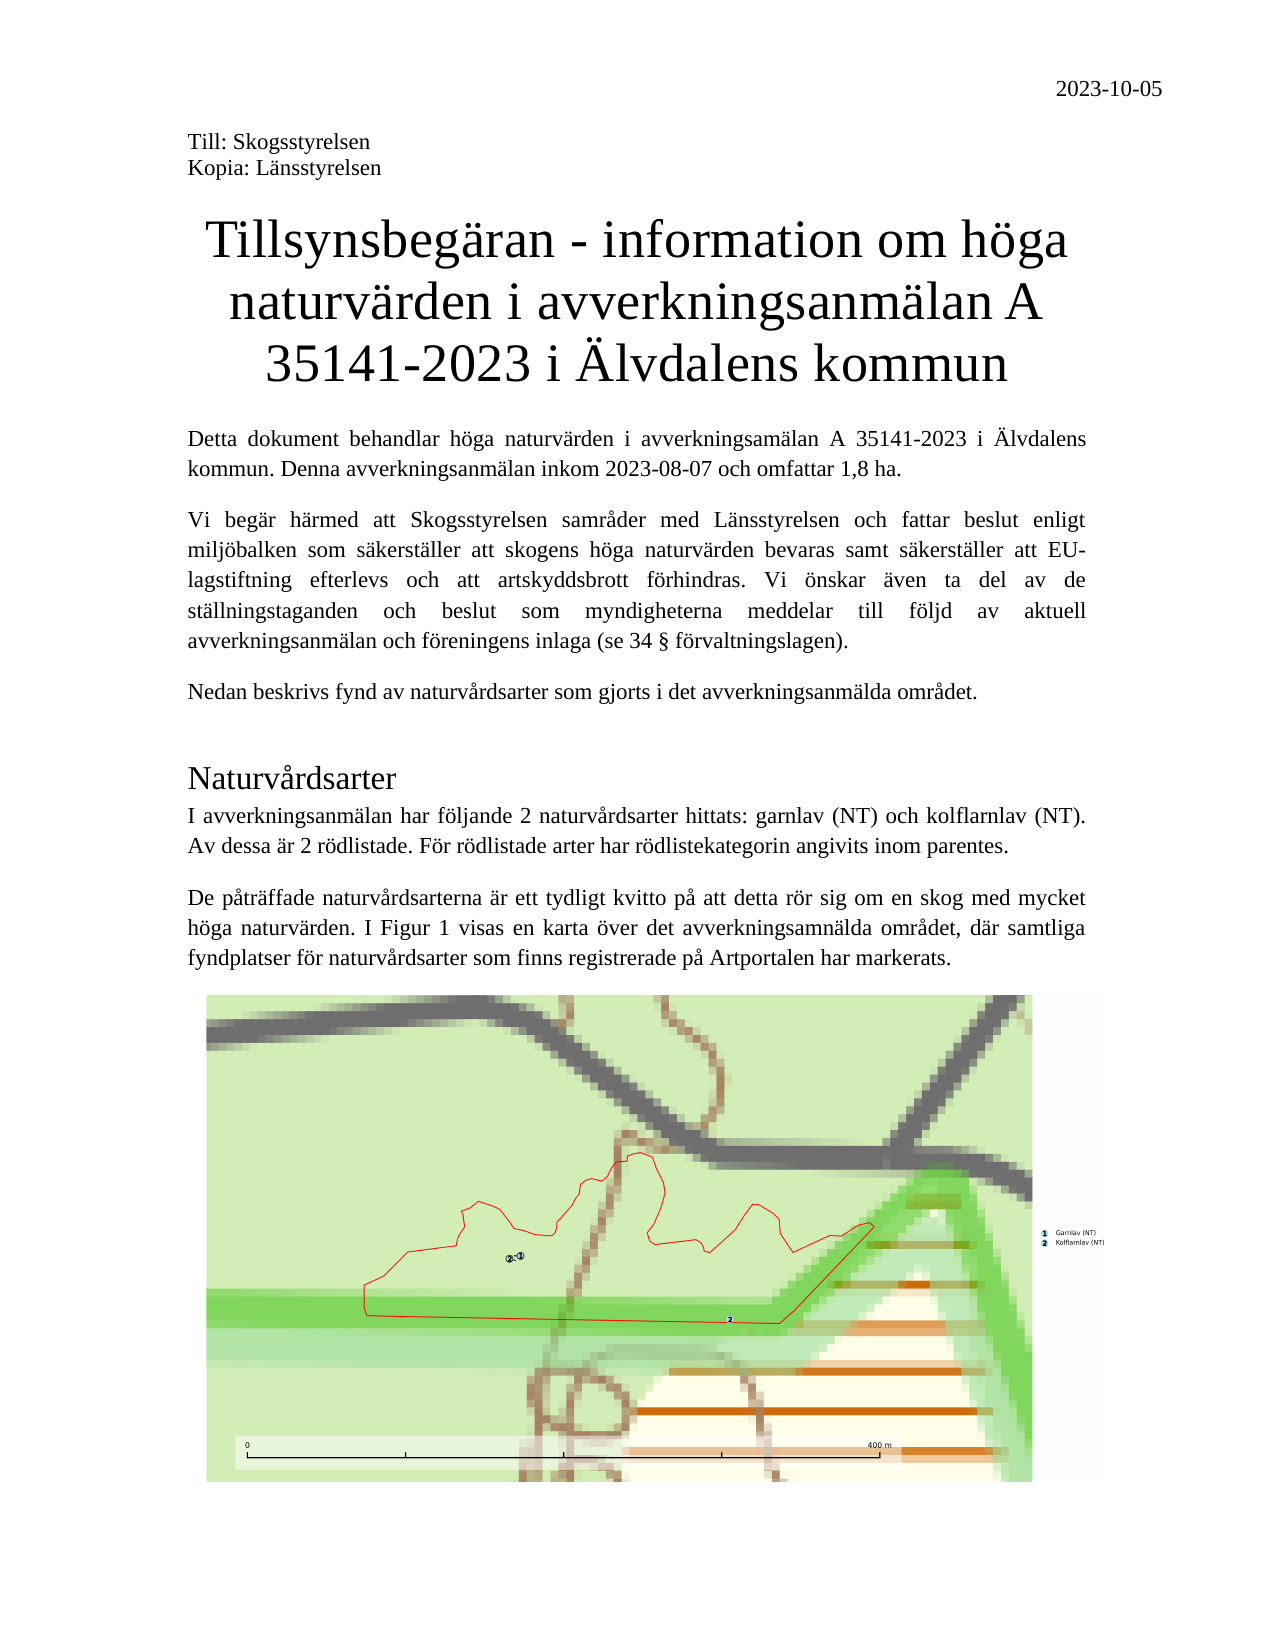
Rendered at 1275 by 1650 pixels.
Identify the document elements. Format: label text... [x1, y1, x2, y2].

subtitle Naturvårdsarter [187, 758, 1087, 797]
text Detta dokument behandlar höga naturvärden i avverkningsamälan A 35141-2023 i Älvdalens kommun. Denna avverkningsanmälan inkom 2023-08-07 och omfattar 1,8 ha. [187, 425, 1087, 481]
text Vi begär härmed att Skogsstyrelsen samråder med Länsstyrelsen och fattar beslut enligt miljöbalken som säkerställer att skogens höga naturvärden bevaras samt säkerställer att EU-lagstiftning efterlevs och att artskyddsbrott förhindras. Vi önskar även ta del av de ställningstaganden och beslut som myndigheterna meddelar till följd av aktuell avverkningsanmälan och föreningens inlaga (se 34 § förvaltningslagen). [187, 506, 1087, 653]
text Nedan beskrivs fynd av naturvårdsarter som gjorts i det avverkningsanmälda området. [187, 678, 1087, 704]
title Tillsynsbegäran - information om höga naturvärden i avverkningsanmälan A 35141-2023 i Älvdalens kommun [187, 207, 1087, 394]
text De påträffade naturvårdsarterna är ett tydligt kvitto på att detta rör sig om en skog med mycket höga naturvärden. I Figur 1 visas en karta över det avverkningsamnälda området, där samtliga fyndplatser för naturvårdsarter som finns registrerade på Artportalen har markerats. [187, 883, 1087, 970]
picture [206, 995, 1107, 1482]
text I avverkningsanmälan har följande 2 naturvårdsarter hittats: garnlav (NT) och kolflarnlav (NT). Av dessa är 2 rödlistade. För rödlistade arter har rödlistekategorin angivits inom parentes. [187, 802, 1087, 859]
